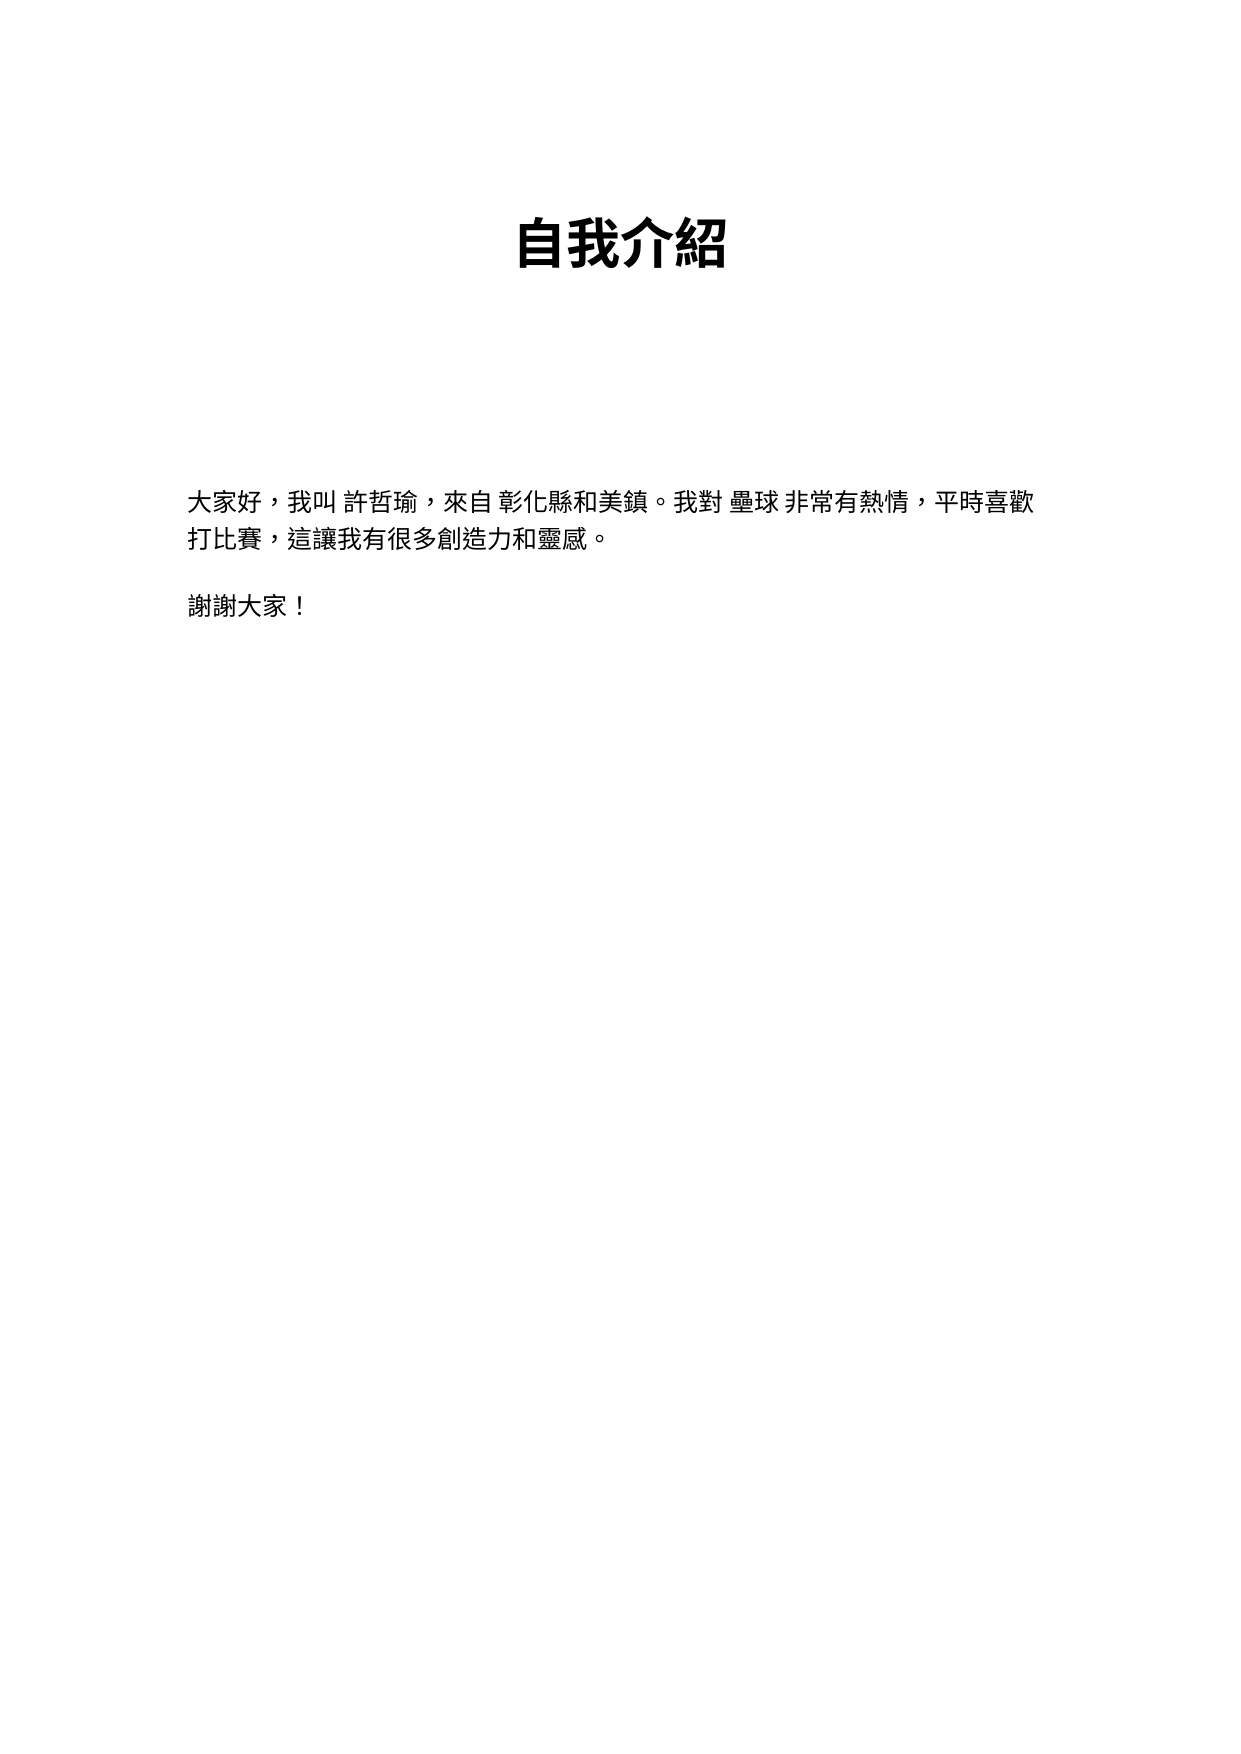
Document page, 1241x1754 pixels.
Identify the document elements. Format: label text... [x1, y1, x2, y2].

text 謝謝大家！ [187, 586, 1053, 623]
subtitle 自我介紹 [187, 183, 1053, 296]
text 大家好，我叫 許哲瑜，來自 彰化縣和美鎮。我對 壘球 非常有熱情，平時喜歡 打比賽，這讓我有很多創造力和靈感。 [187, 482, 1053, 557]
